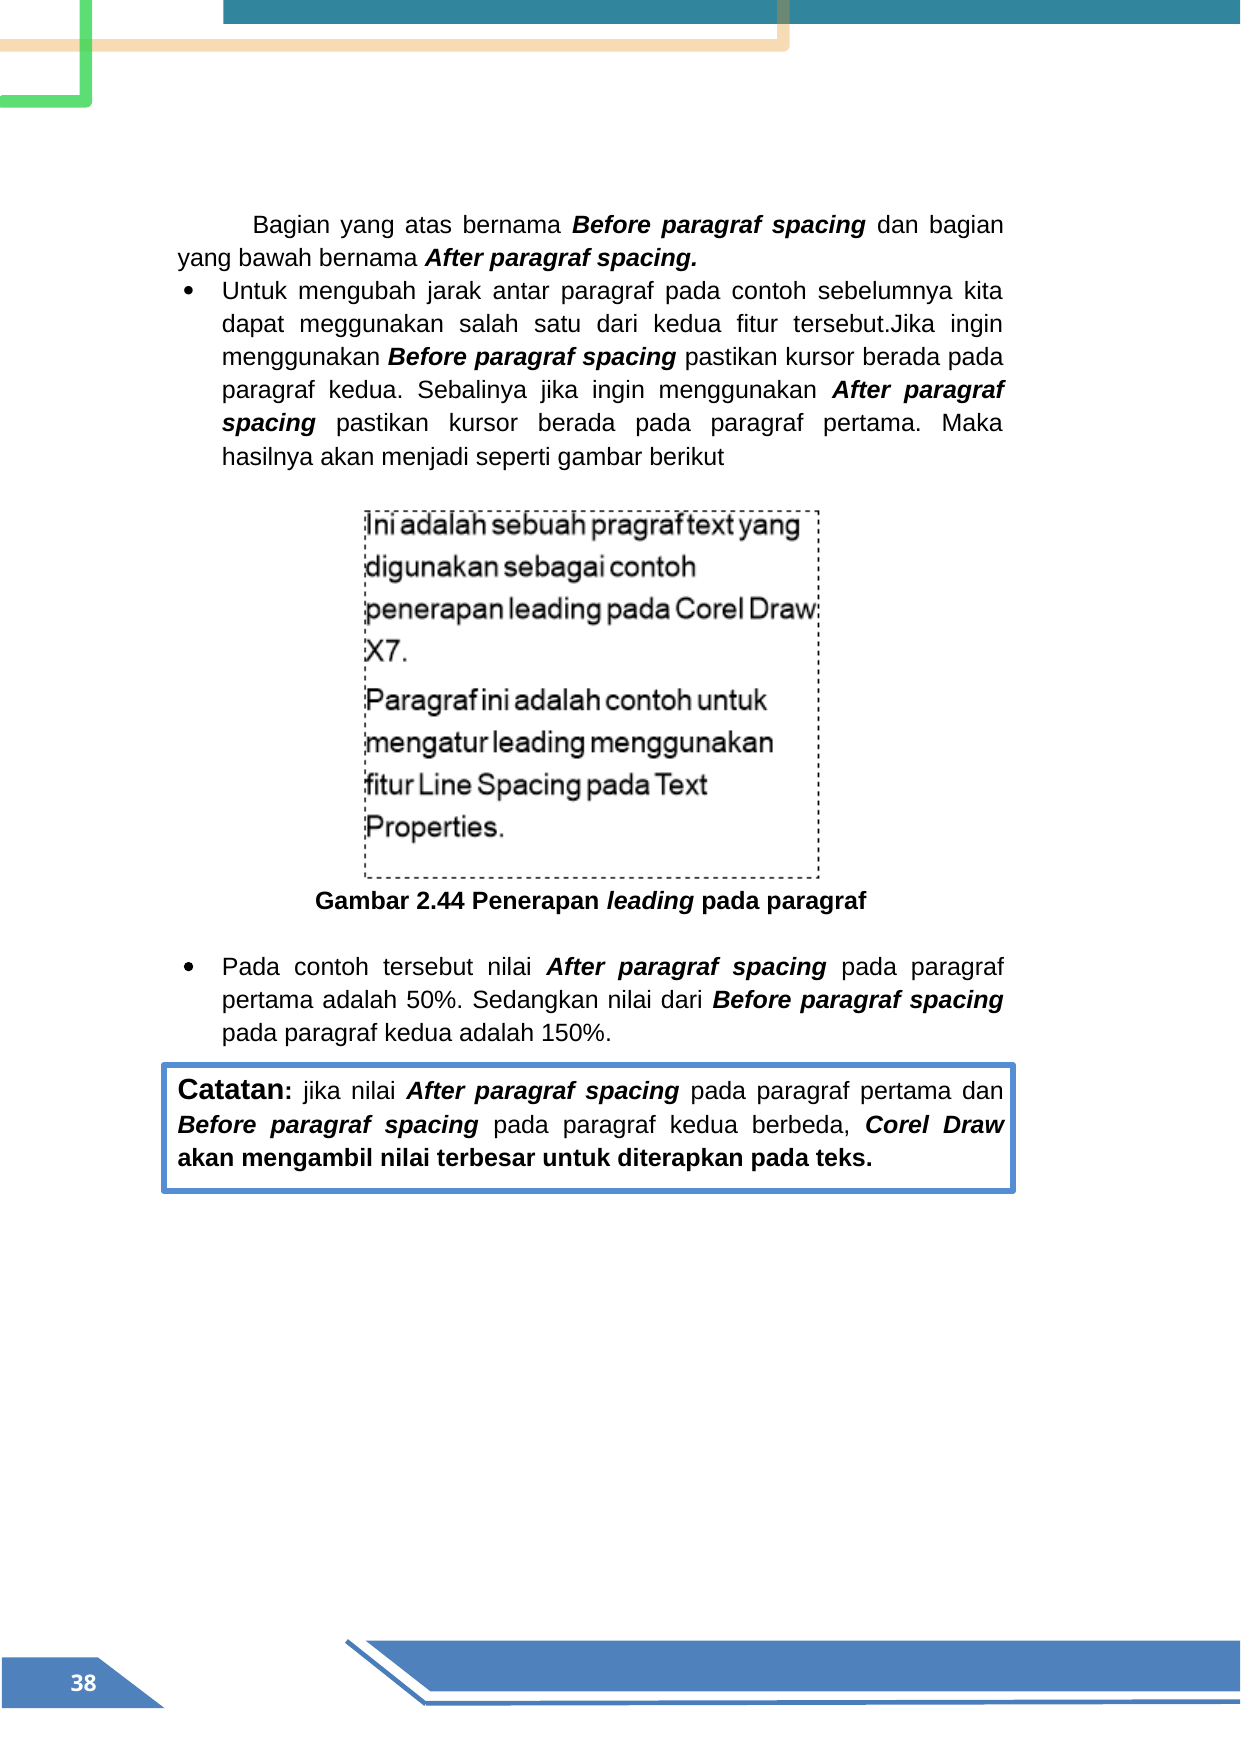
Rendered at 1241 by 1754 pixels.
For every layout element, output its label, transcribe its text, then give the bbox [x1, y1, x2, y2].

list Pada contoh tersebut nilai After paragraf spacing pada paragraf pertama adalah 50%. Sedangkan nilai dari Before paragraf spacing pada paragraf kedua adalah 150%. [184, 952, 1004, 1047]
list Gambar 2.44 Penerapan leading pada paragraf [177, 886, 1004, 914]
picture [349, 506, 832, 882]
list Bagian yang atas bernama Before paragraf spacing dan bagian yang bawah bernama After paragraf spacing. [177, 210, 1004, 272]
list Untuk mengubah jarak antar paragraf pada contoh sebelumnya kita dapat meggunakan salah satu dari kedua fitur tersebut.Jika ingin menggunakan Before paragraf spacing pastikan kursor berada pada paragraf kedua. Sebalinya jika ingin menggunakan After paragraf spacing pastikan kursor berada pada paragraf pertama. Maka hasilnya akan menjadi seperti gambar berikut [184, 276, 1004, 470]
text Catatan: jika nilai After paragraf spacing pada paragraf pertama dan Before paragraf spacing pada paragraf kedua berbeda, Corel Draw akan mengambil nilai terbesar untuk diterapkan pada teks. [177, 1072, 1004, 1171]
